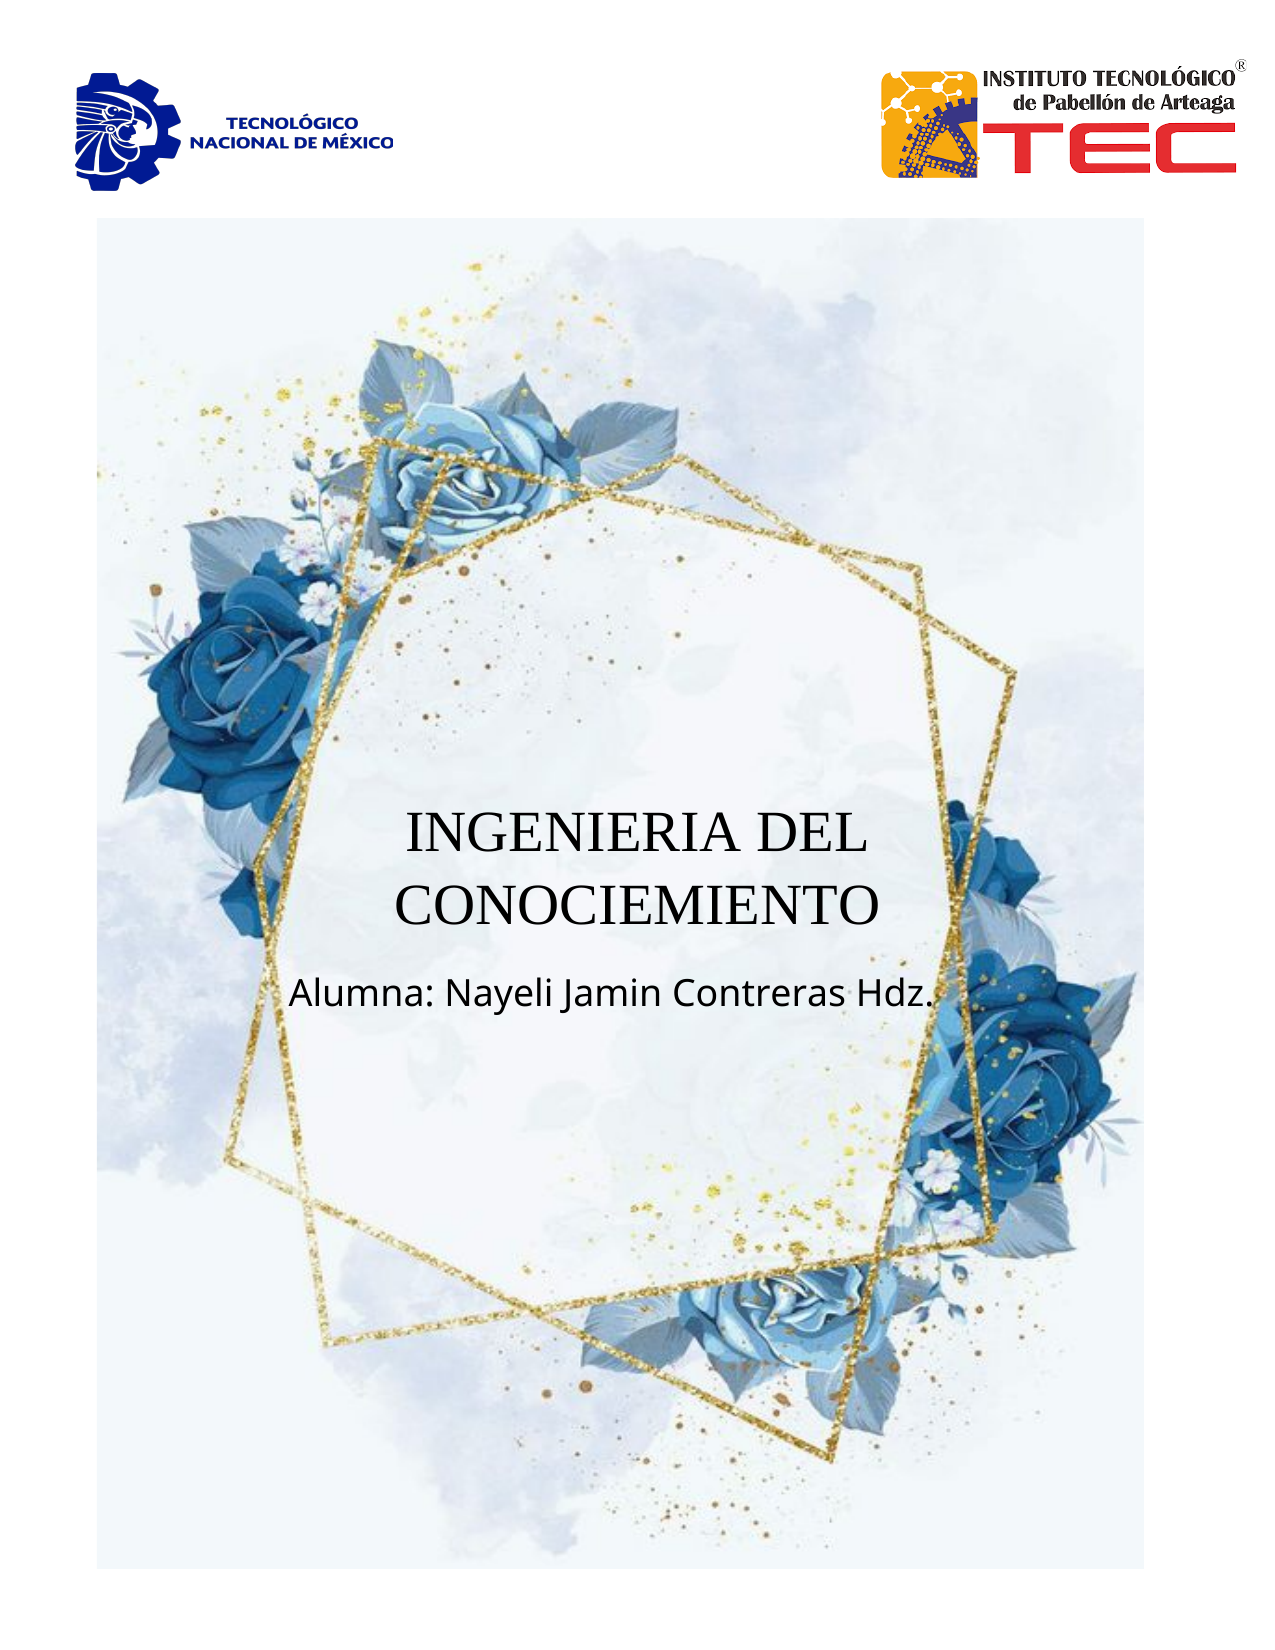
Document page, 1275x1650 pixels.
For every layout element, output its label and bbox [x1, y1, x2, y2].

picture [879, 59, 1247, 178]
picture [75, 73, 393, 191]
picture [96, 218, 1144, 1569]
